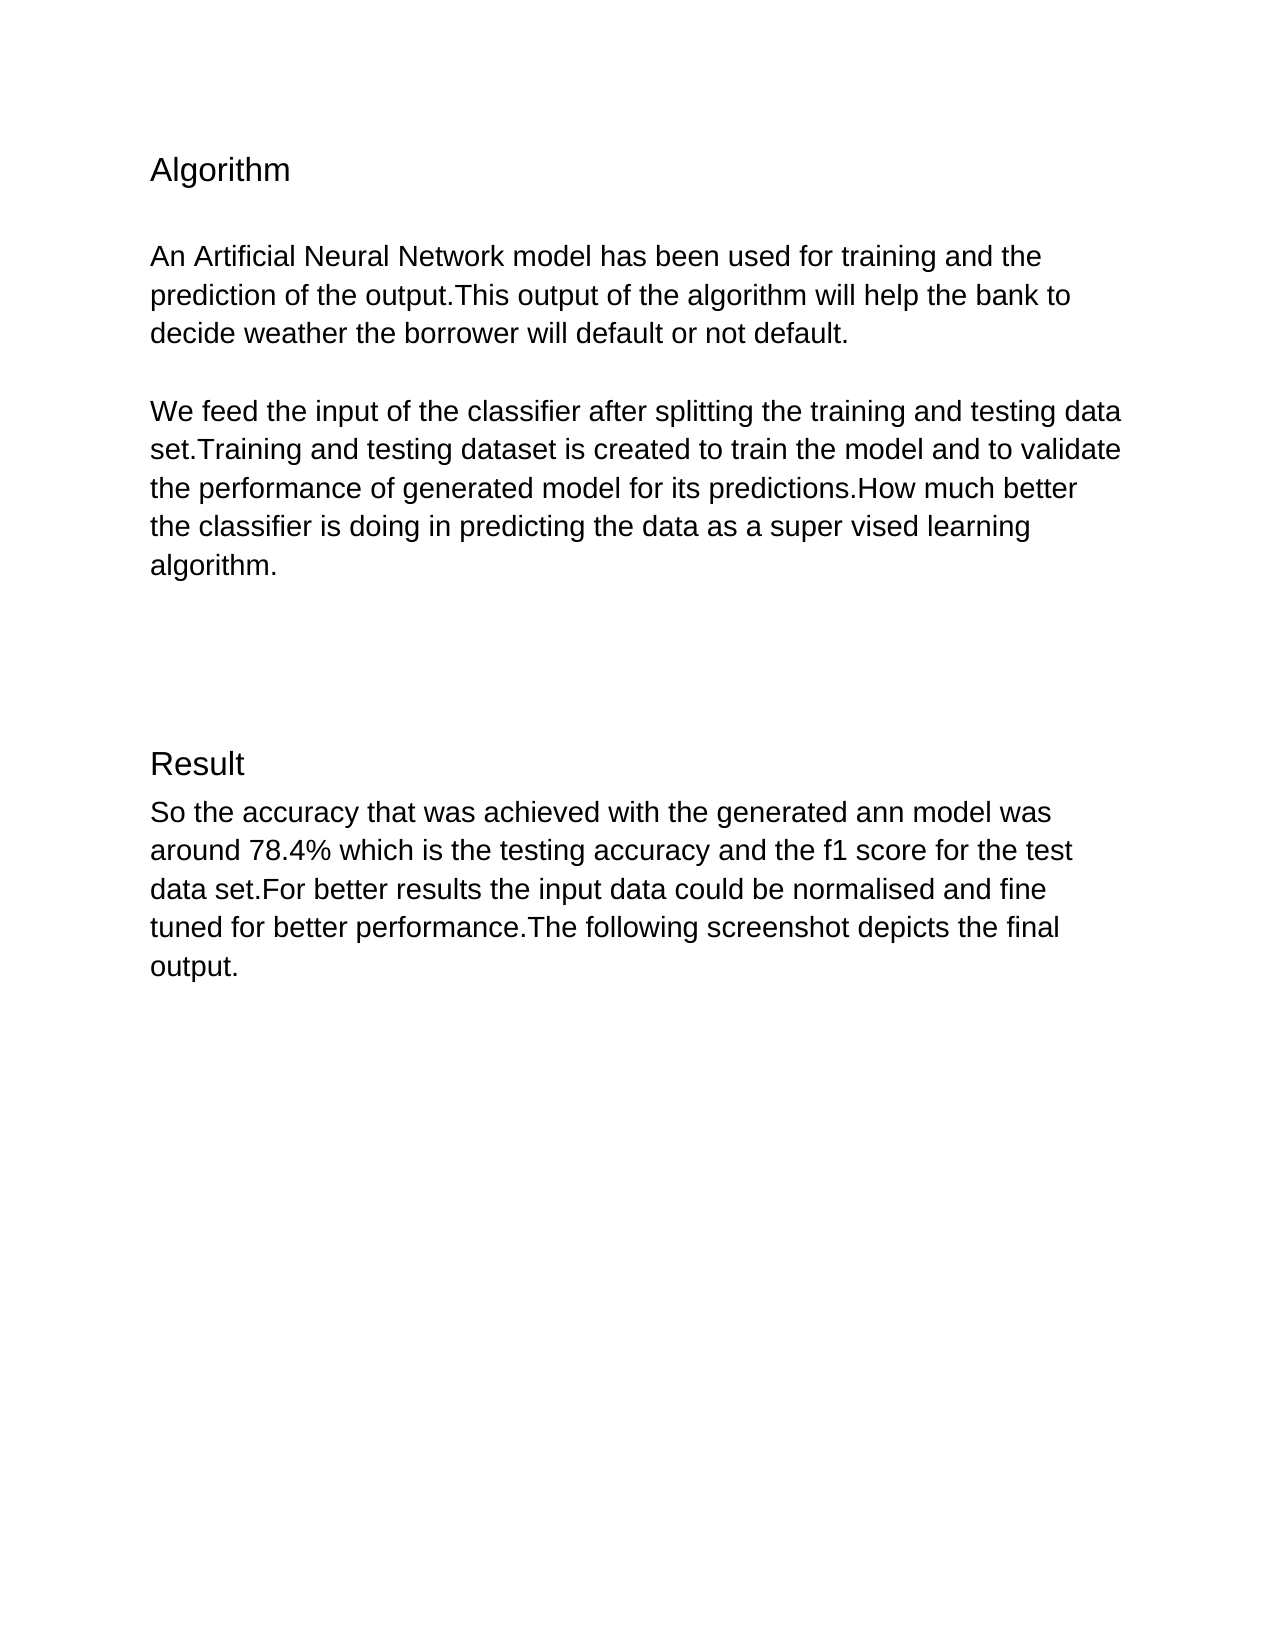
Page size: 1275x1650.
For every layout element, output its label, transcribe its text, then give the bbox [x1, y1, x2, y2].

subtitle Algorithm [150, 150, 1125, 188]
text We feed the input of the classifier after splitting the training and testing data set.Training and testing dataset is created to train the model and to validate the performance of generated model for its predictions.How much better the classifier is doing in predicting the data as a super vised learning algorithm. [150, 394, 1125, 581]
subtitle Result [150, 744, 1125, 782]
text So the accuracy that was achieved with the generated ann model was around 78.4% which is the testing accuracy and the f1 score for the test data set.For better results the input data could be normalised and fine tuned for better performance.The following screenshot depicts the final output. [150, 794, 1125, 982]
text An Artificial Neural Network model has been used for training and the prediction of the output.This output of the algorithm will help the bank to decide weather the borrower will default or not default. [150, 239, 1125, 350]
